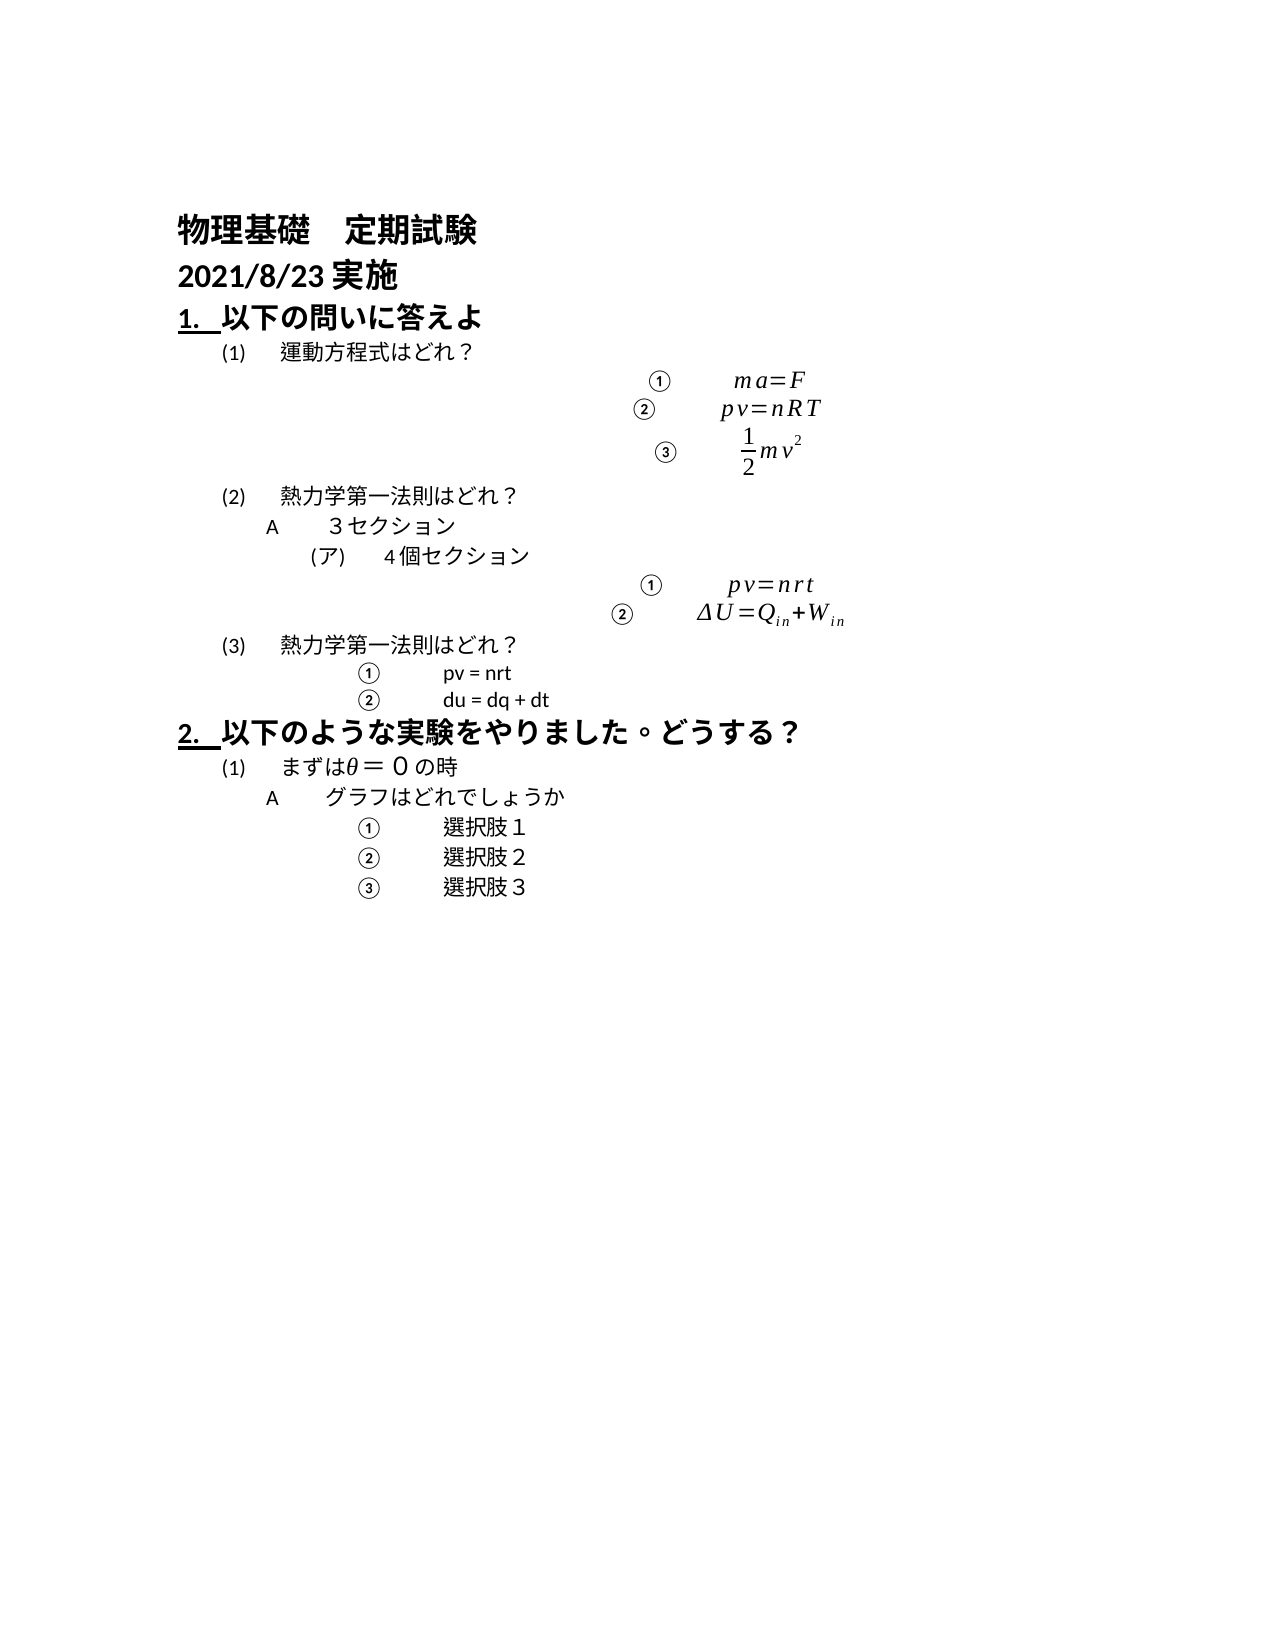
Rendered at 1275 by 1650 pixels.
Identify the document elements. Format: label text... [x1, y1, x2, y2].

subtitle 以下のような実験をやりました。どうする？ [177, 713, 1098, 752]
subtitle 2021/8/23 実施 [177, 252, 1098, 298]
subtitle 選択肢２ [354, 842, 1098, 872]
subtitle pv = nrt [354, 659, 1098, 686]
title 物理基礎 定期試験 [177, 207, 1098, 252]
subtitle グラフはどれでしょうか [266, 782, 1098, 812]
subtitle 熱力学第一法則はどれ？ [221, 629, 1098, 659]
subtitle 選択肢１ [354, 812, 1098, 842]
subtitle 4個セクション [310, 541, 1098, 571]
subtitle du = dq + dt [354, 686, 1098, 713]
subtitle ３セクション [266, 511, 1098, 541]
subtitle 熱力学第一法則はどれ？ [221, 481, 1098, 511]
subtitle 選択肢３ [354, 872, 1098, 901]
subtitle 運動方程式はどれ？ [221, 337, 1098, 367]
subtitle 以下の問いに答えよ [177, 298, 1098, 337]
subtitle まずはの時 [221, 752, 1098, 782]
